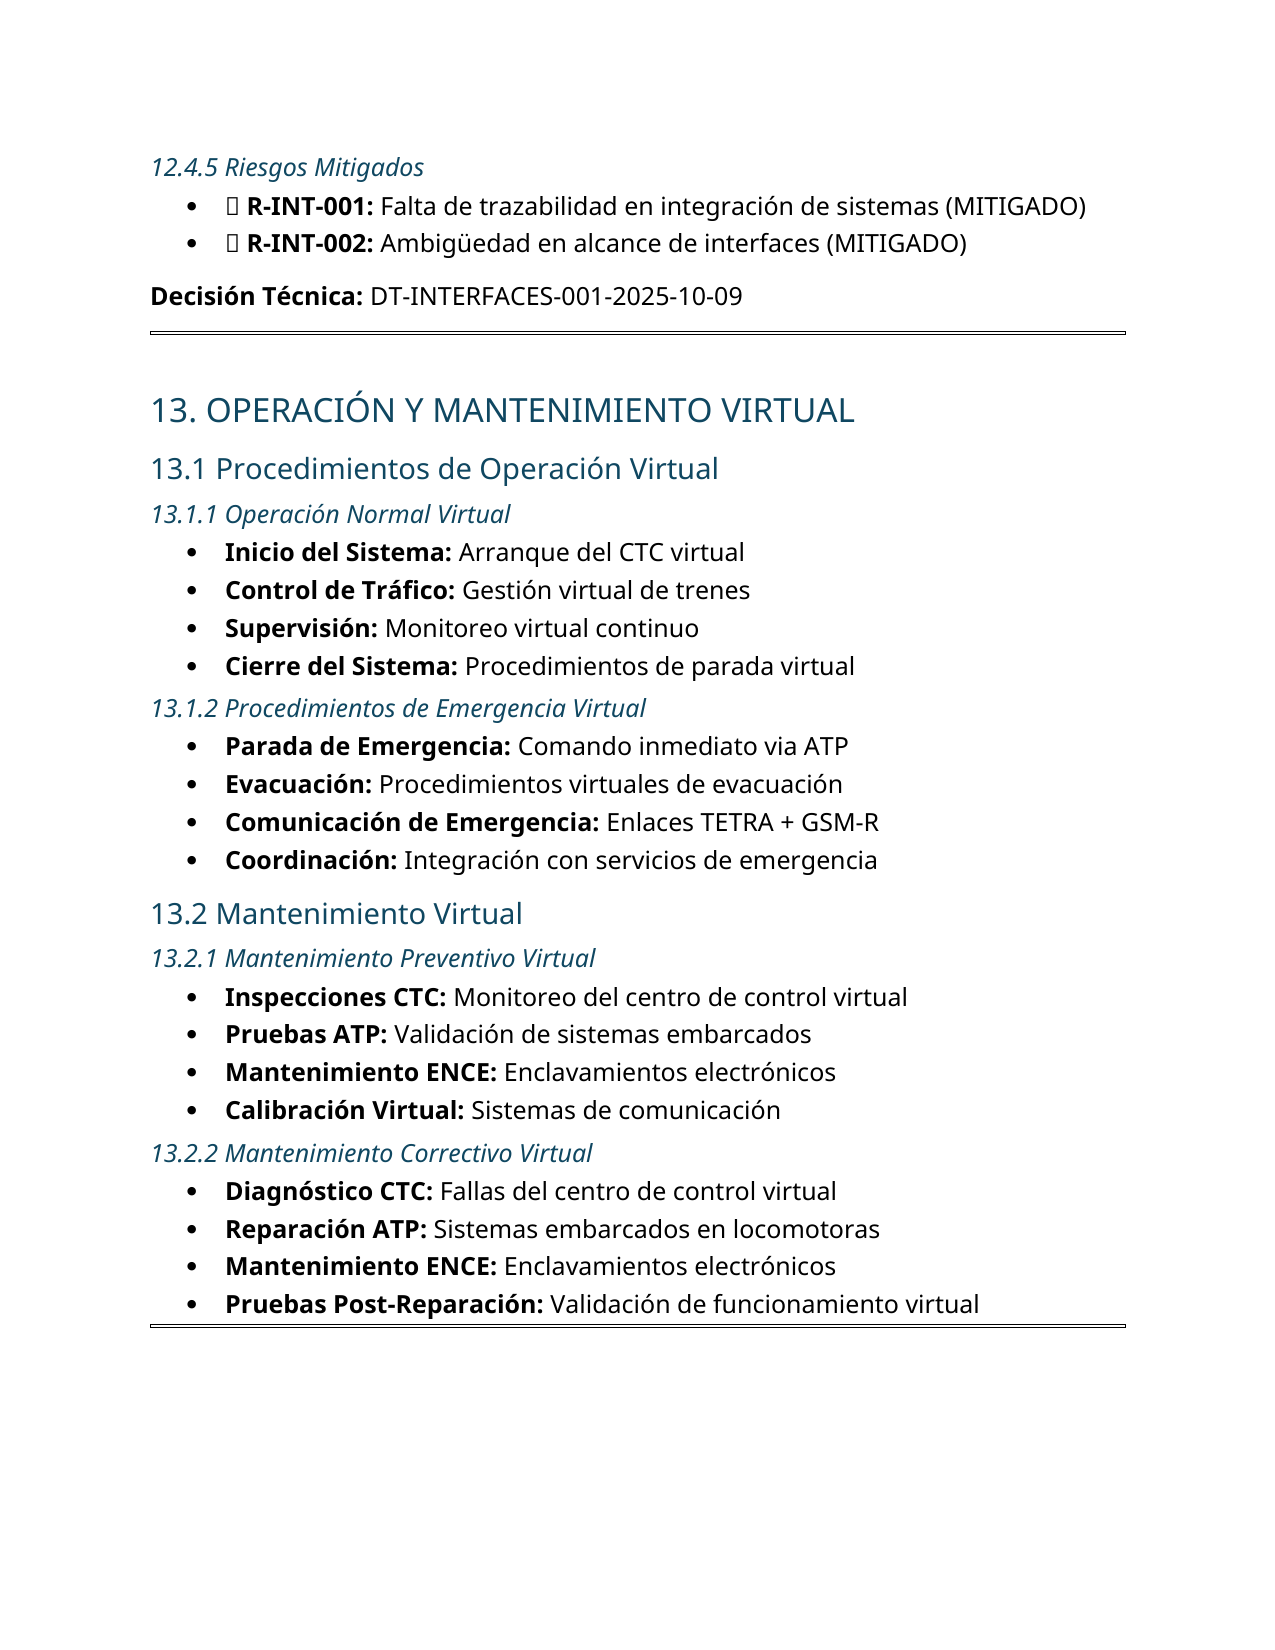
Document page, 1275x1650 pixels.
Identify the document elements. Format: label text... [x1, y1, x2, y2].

list Mantenimiento ENCE: Enclavamientos electrónicos [187, 1249, 1125, 1283]
list Coordinación: Integración con servicios de emergencia [187, 842, 1125, 876]
list Diagnóstico CTC: Fallas del centro de control virtual [187, 1173, 1125, 1207]
subtitle 13.1.1 Operación Normal Virtual [150, 497, 1125, 531]
list Comunicación de Emergencia: Enlaces TETRA + GSM-R [187, 804, 1125, 839]
subtitle 13.2 Mantenimiento Virtual [150, 893, 1125, 933]
list Cierre del Sistema: Procedimientos de parada virtual [187, 648, 1125, 682]
subtitle 13.1.2 Procedimientos de Emergencia Virtual [150, 691, 1125, 725]
list Pruebas ATP: Validación de sistemas embarcados [187, 1017, 1125, 1051]
list Calibración Virtual: Sistemas de comunicación [187, 1093, 1125, 1127]
list Inspecciones CTC: Monitoreo del centro de control virtual [187, 979, 1125, 1013]
list Reparación ATP: Sistemas embarcados en locomotoras [187, 1211, 1125, 1245]
subtitle 13.1 Procedimientos de Operación Virtual [150, 449, 1125, 488]
list Inicio del Sistema: Arranque del CTC virtual [187, 535, 1125, 569]
list Control de Tráfico: Gestión virtual de trenes [187, 573, 1125, 607]
list ✅ R-INT-002: Ambigüedad en alcance de interfaces (MITIGADO) [187, 226, 1125, 260]
subtitle 12.4.5 Riesgos Mitigados [150, 150, 1125, 184]
list Parada de Emergencia: Comando inmediato via ATP [187, 729, 1125, 763]
list Pruebas Post-Reparación: Validación de funcionamiento virtual [187, 1287, 1125, 1321]
subtitle 13. OPERACIÓN Y MANTENIMIENTO VIRTUAL [150, 387, 1125, 432]
subtitle 13.2.2 Mantenimiento Correctivo Virtual [150, 1135, 1125, 1169]
list Evacuación: Procedimientos virtuales de evacuación [187, 767, 1125, 801]
list Mantenimiento ENCE: Enclavamientos electrónicos [187, 1055, 1125, 1089]
list Supervisión: Monitoreo virtual continuo [187, 611, 1125, 644]
text Decisión Técnica: DT-INTERFACES-001-2025-10-09 [150, 279, 1125, 313]
list ✅ R-INT-001: Falta de trazabilidad en integración de sistemas (MITIGADO) [187, 188, 1125, 222]
subtitle 13.2.1 Mantenimiento Preventivo Virtual [150, 941, 1125, 975]
